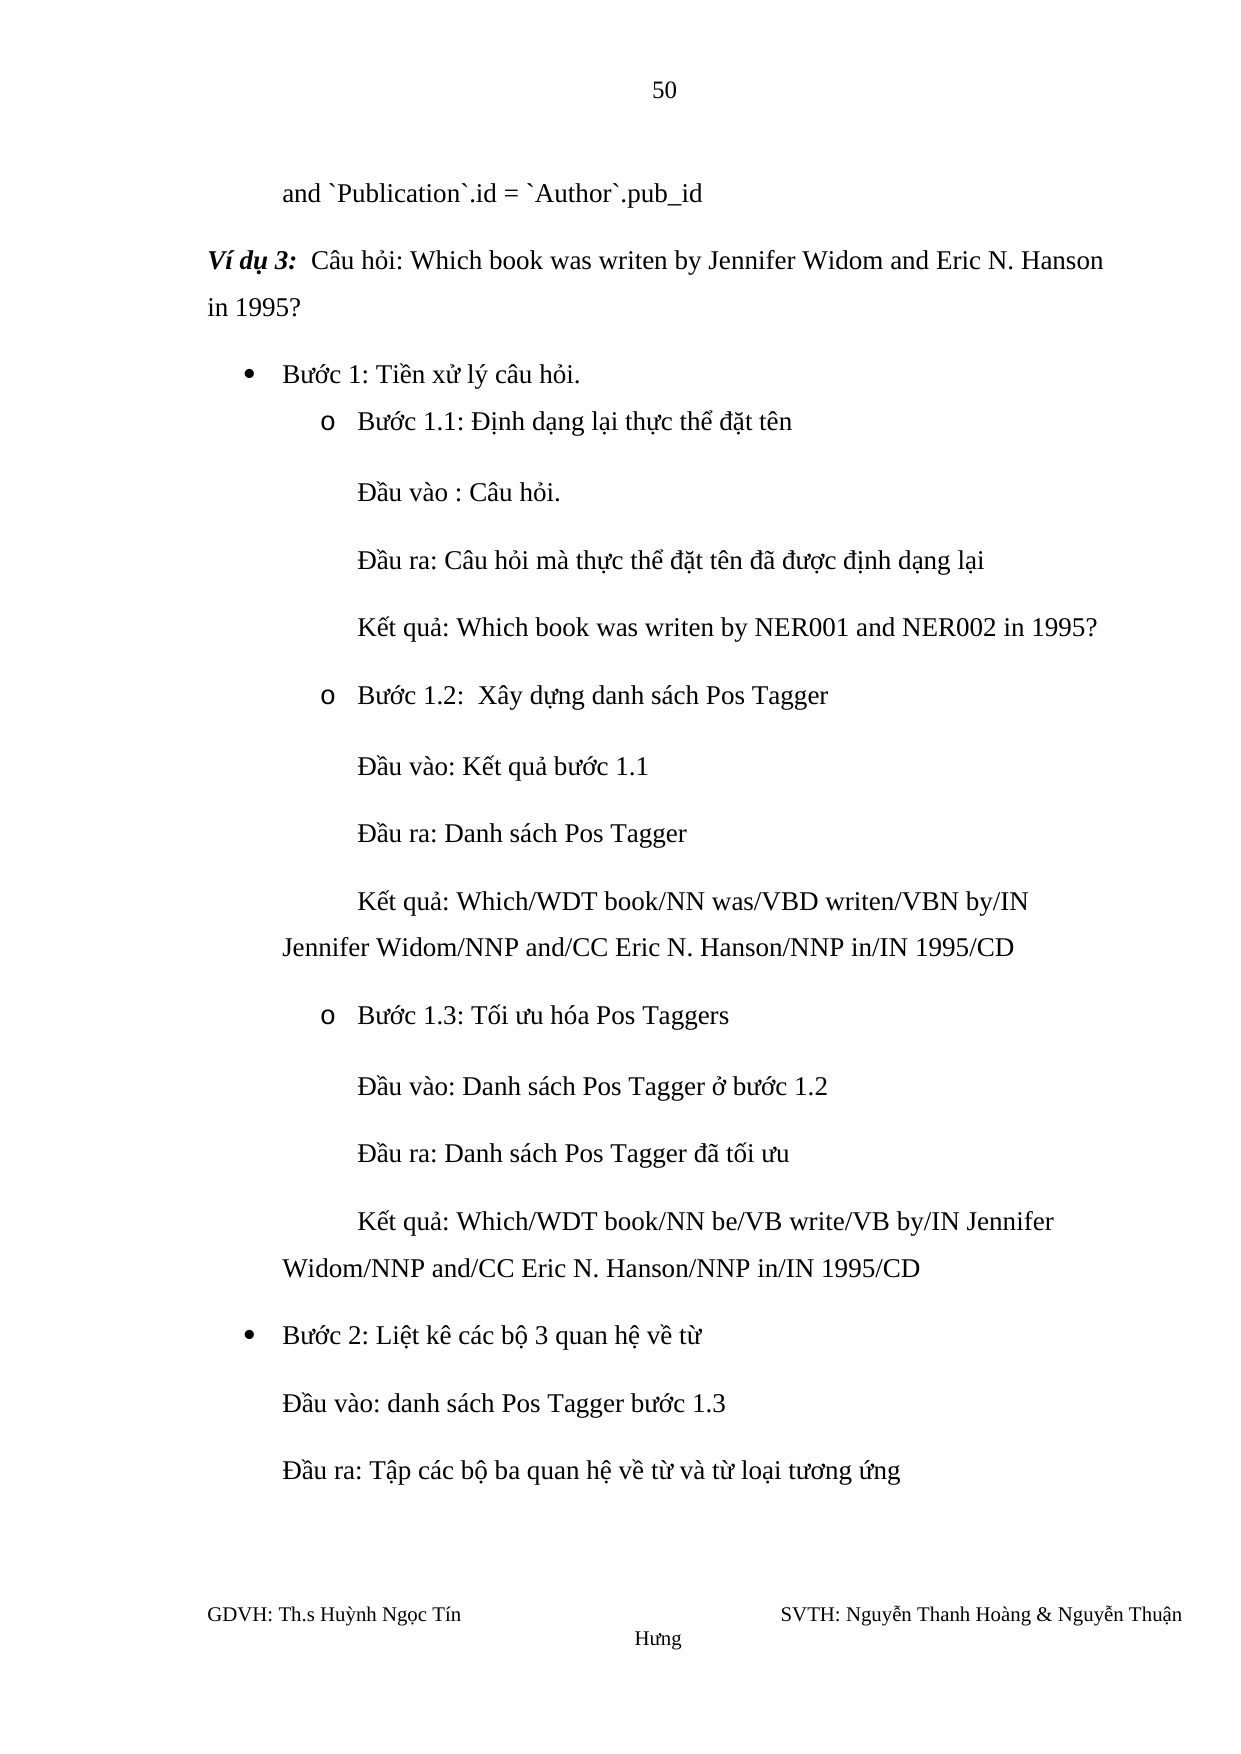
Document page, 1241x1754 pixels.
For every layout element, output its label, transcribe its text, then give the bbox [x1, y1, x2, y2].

text Đầu ra: Danh sách Pos Tagger [282, 817, 1122, 848]
text Đầu vào: Kết quả bước 1.1 [282, 750, 1122, 781]
text Đầu vào : Câu hỏi. [282, 476, 1122, 508]
text Đầu ra: Câu hỏi mà thực thể đặt tên đã được định dạng lại [282, 544, 1122, 575]
text Kết quả: Which/WDT book/NN was/VBD writen/VBN by/IN Jennifer Widom/NNP and/CC Eric N. Hanson/NNP in/IN 1995/CD [282, 885, 1122, 963]
text Kết quả: Which/WDT book/NN be/VB write/VB by/IN Jennifer Widom/NNP and/CC Eric N. Hanson/NNP in/IN 1995/CD [282, 1205, 1122, 1283]
text Đầu vào: danh sách Pos Tagger bước 1.3 [207, 1387, 1122, 1418]
text Đầu ra: Tập các bộ ba quan hệ về từ và từ loại tương ứng [207, 1454, 1122, 1486]
list Bước 1.3: Tối ưu hóa Pos Taggers [319, 999, 1122, 1032]
text Kết quả: Which book was writen by NER001 and NER002 in 1995? [282, 611, 1122, 643]
text Ví dụ 3: Câu hỏi: Which book was writen by Jennifer Widom and Eric N. Hanson in 1995? [207, 244, 1122, 322]
text Đầu ra: Danh sách Pos Tagger đã tối ưu [282, 1137, 1122, 1169]
list Bước 2: Liệt kê các bộ 3 quan hệ về từ [244, 1319, 1122, 1350]
list Bước 1: Tiền xử lý câu hỏi. [244, 359, 1122, 390]
text and `Publication`.id = `Author`.pub_id [207, 177, 1122, 208]
list Bước 1.1: Định dạng lại thực thể đặt tên [319, 406, 1122, 439]
list Bước 1.2: Xây dựng danh sách Pos Tagger [319, 679, 1122, 712]
text Đầu vào: Danh sách Pos Tagger ở bước 1.2 [282, 1070, 1122, 1101]
